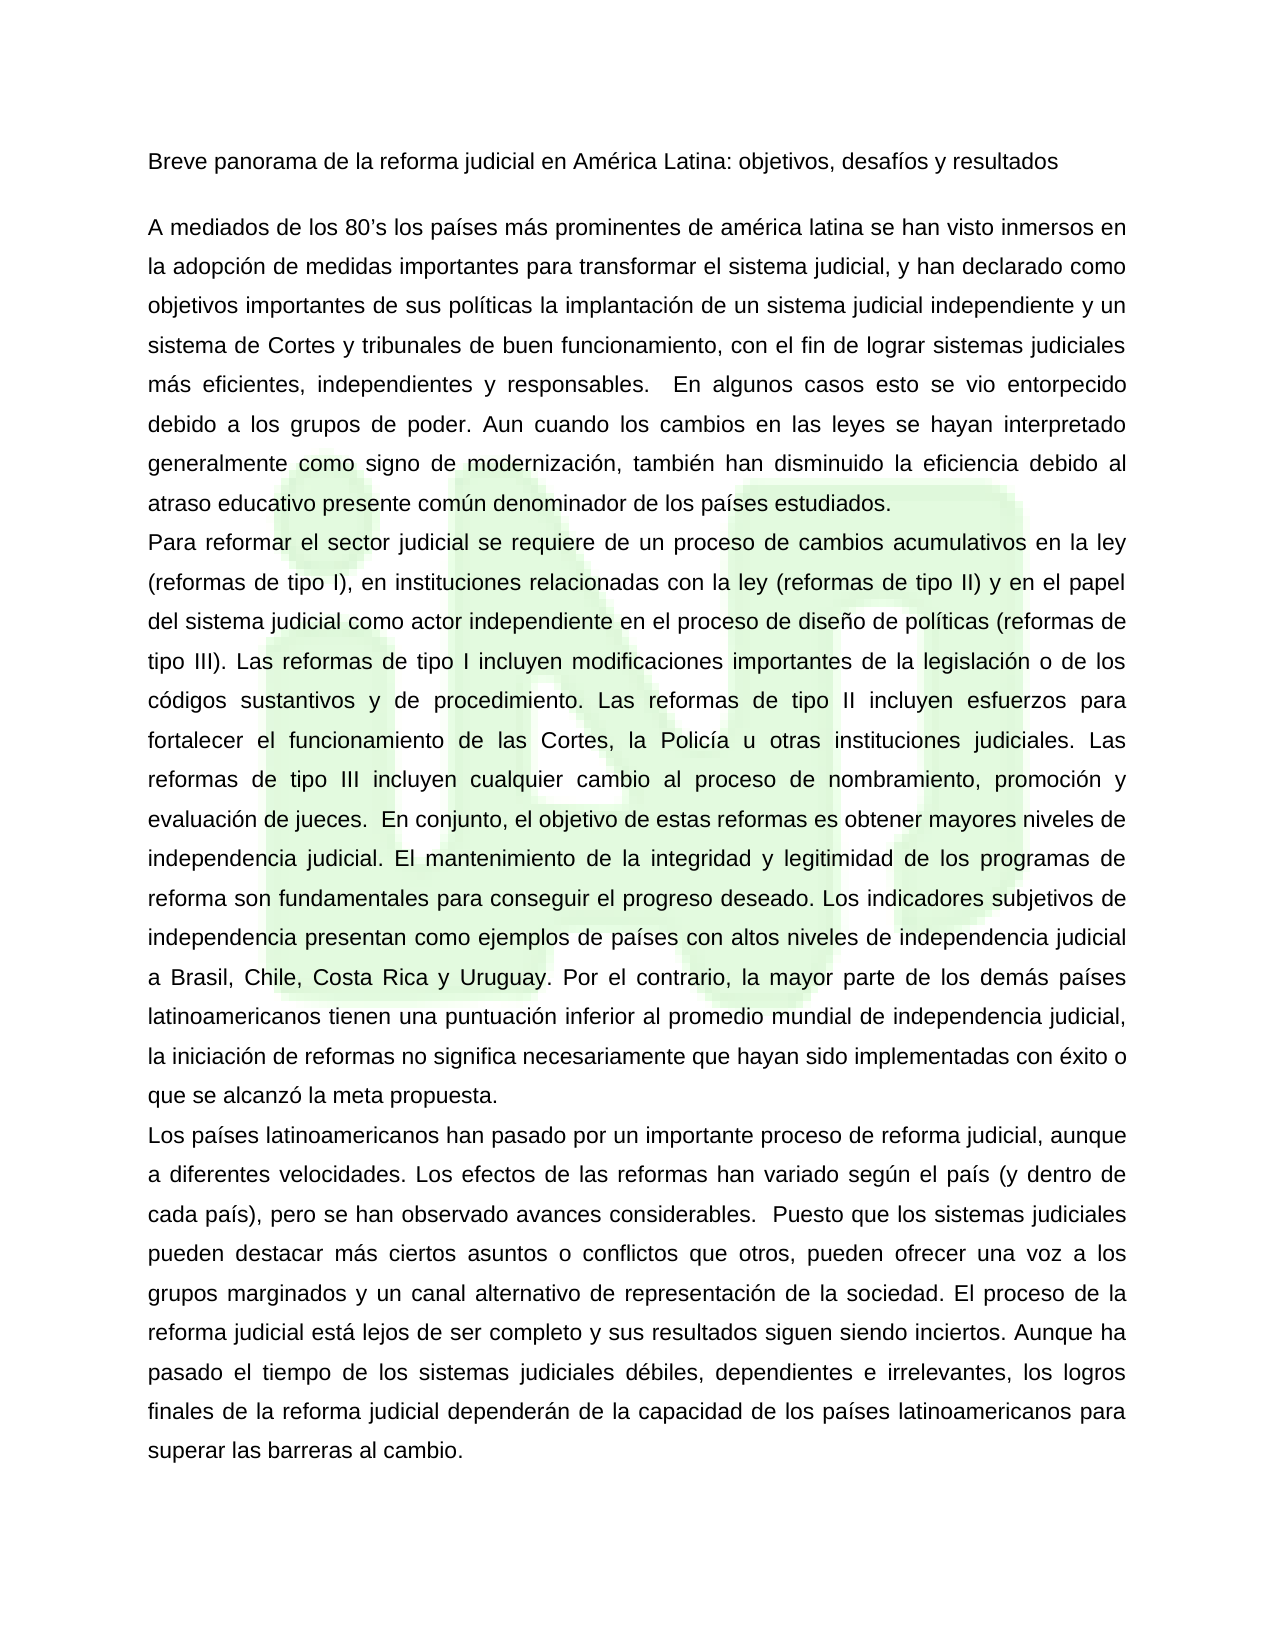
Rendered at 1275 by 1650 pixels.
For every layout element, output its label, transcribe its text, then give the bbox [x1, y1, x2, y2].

text Para reformar el sector judicial se requiere de un proceso de cambios acumulativos en la ley (reformas de tipo I), en instituciones relacionadas con la ley (reformas de tipo II) y en el papel del sistema judicial como actor independiente en el proceso de diseño de políticas (reformas de tipo III). Las reformas de tipo I incluyen modificaciones importantes de la legislación o de los códigos sustantivos y de procedimiento. Las reformas de tipo II incluyen esfuerzos para fortalecer el funcionamiento de las Cortes, la Policía u otras instituciones judiciales. Las reformas de tipo III incluyen cualquier cambio al proceso de nombramiento, promoción y evaluación de jueces. En conjunto, el objetivo de estas reformas es obtener mayores niveles de independencia judicial. El mantenimiento de la integridad y legitimidad de los programas de reforma son fundamentales para conseguir el progreso deseado. Los indicadores subjetivos de independencia presentan como ejemplos de países con altos niveles de independencia judicial a Brasil, Chile, Costa Rica y Uruguay. Por el contrario, la mayor parte de los demás países latinoamericanos tienen una puntuación inferior al promedio mundial de independencia judicial, la iniciación de reformas no significa necesariamente que hayan sido implementadas con éxito o que se alcanzó la meta propuesta. [148, 529, 1127, 1108]
text Breve panorama de la reforma judicial en América Latina: objetivos, desafíos y resultados [148, 148, 1127, 174]
text A mediados de los 80’s los países más prominentes de américa latina se han visto inmersos en la adopción de medidas importantes para transformar el sistema judicial, y han declarado como objetivos importantes de sus políticas la implantación de un sistema judicial independiente y un sistema de Cortes y tribunales de buen funcionamiento, con el fin de lograr sistemas judiciales más eficientes, independientes y responsables. En algunos casos esto se vio entorpecido debido a los grupos de poder. Aun cuando los cambios en las leyes se hayan interpretado generalmente como signo de modernización, también han disminuido la eficiencia debido al atraso educativo presente común denominador de los países estudiados. [148, 213, 1127, 516]
text Los países latinoamericanos han pasado por un importante proceso de reforma judicial, aunque a diferentes velocidades. Los efectos de las reformas han variado según el país (y dentro de cada país), pero se han observado avances considerables. Puesto que los sistemas judiciales pueden destacar más ciertos asuntos o conflictos que otros, pueden ofrecer una voz a los grupos marginados y un canal alternativo de representación de la sociedad. El proceso de la reforma judicial está lejos de ser completo y sus resultados siguen siendo inciertos. Aunque ha pasado el tiempo de los sistemas judiciales débiles, dependientes e irrelevantes, los logros finales de la reforma judicial dependerán de la capacidad de los países latinoamericanos para superar las barreras al cambio. [148, 1122, 1127, 1464]
